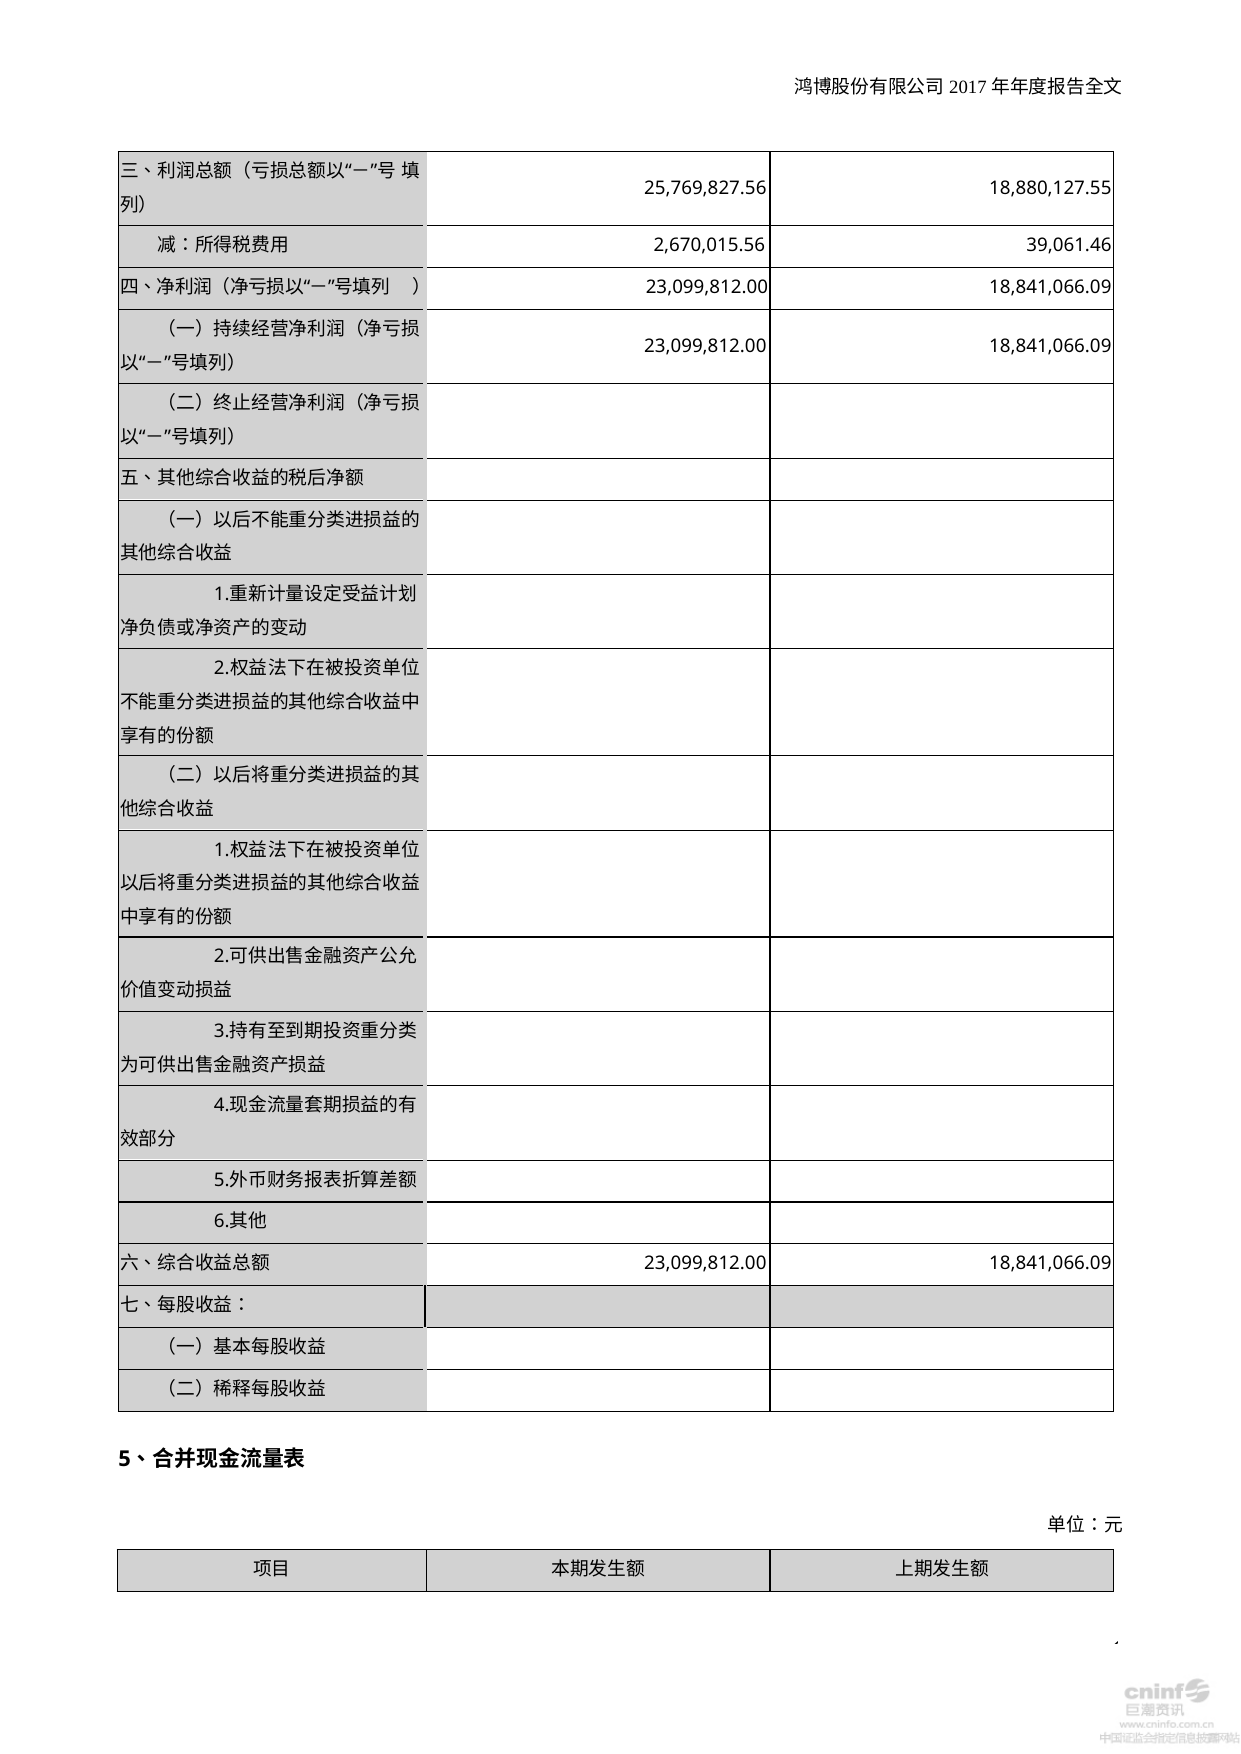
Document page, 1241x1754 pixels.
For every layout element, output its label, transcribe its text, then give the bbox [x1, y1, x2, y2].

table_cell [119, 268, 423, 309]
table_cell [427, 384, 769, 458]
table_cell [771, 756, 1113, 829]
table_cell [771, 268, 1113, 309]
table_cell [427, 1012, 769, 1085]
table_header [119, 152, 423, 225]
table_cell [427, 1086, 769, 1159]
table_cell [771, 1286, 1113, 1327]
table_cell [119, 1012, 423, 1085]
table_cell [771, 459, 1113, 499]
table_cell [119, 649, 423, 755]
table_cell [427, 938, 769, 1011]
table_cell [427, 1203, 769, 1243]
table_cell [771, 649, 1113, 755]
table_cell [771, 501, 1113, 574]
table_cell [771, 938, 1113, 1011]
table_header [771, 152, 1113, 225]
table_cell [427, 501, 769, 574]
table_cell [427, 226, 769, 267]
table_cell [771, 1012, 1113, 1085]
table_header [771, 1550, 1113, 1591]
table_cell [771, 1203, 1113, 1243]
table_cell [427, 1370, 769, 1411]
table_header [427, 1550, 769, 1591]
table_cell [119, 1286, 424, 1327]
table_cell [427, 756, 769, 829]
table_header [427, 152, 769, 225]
subtitle 5、合并现金流量表 [118, 1443, 1123, 1472]
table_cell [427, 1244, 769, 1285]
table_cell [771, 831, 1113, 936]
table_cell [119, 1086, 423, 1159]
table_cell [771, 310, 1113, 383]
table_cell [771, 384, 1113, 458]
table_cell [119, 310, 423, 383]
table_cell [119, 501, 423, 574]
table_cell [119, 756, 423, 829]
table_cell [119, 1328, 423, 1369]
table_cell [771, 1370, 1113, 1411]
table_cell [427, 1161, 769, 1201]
picture [1099, 1673, 1241, 1754]
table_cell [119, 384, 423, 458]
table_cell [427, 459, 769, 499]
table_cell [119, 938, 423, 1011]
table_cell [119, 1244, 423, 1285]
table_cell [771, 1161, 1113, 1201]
text 单位：元 [102, 1512, 1122, 1537]
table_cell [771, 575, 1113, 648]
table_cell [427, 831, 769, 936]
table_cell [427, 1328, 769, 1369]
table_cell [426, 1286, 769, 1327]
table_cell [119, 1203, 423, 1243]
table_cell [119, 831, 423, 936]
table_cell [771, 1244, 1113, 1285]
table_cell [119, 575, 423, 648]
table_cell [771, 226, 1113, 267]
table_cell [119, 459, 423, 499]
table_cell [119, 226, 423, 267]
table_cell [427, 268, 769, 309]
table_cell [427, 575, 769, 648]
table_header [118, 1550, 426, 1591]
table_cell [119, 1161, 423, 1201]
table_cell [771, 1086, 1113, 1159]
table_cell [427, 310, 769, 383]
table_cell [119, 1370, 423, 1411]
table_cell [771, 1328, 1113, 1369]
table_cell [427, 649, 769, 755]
